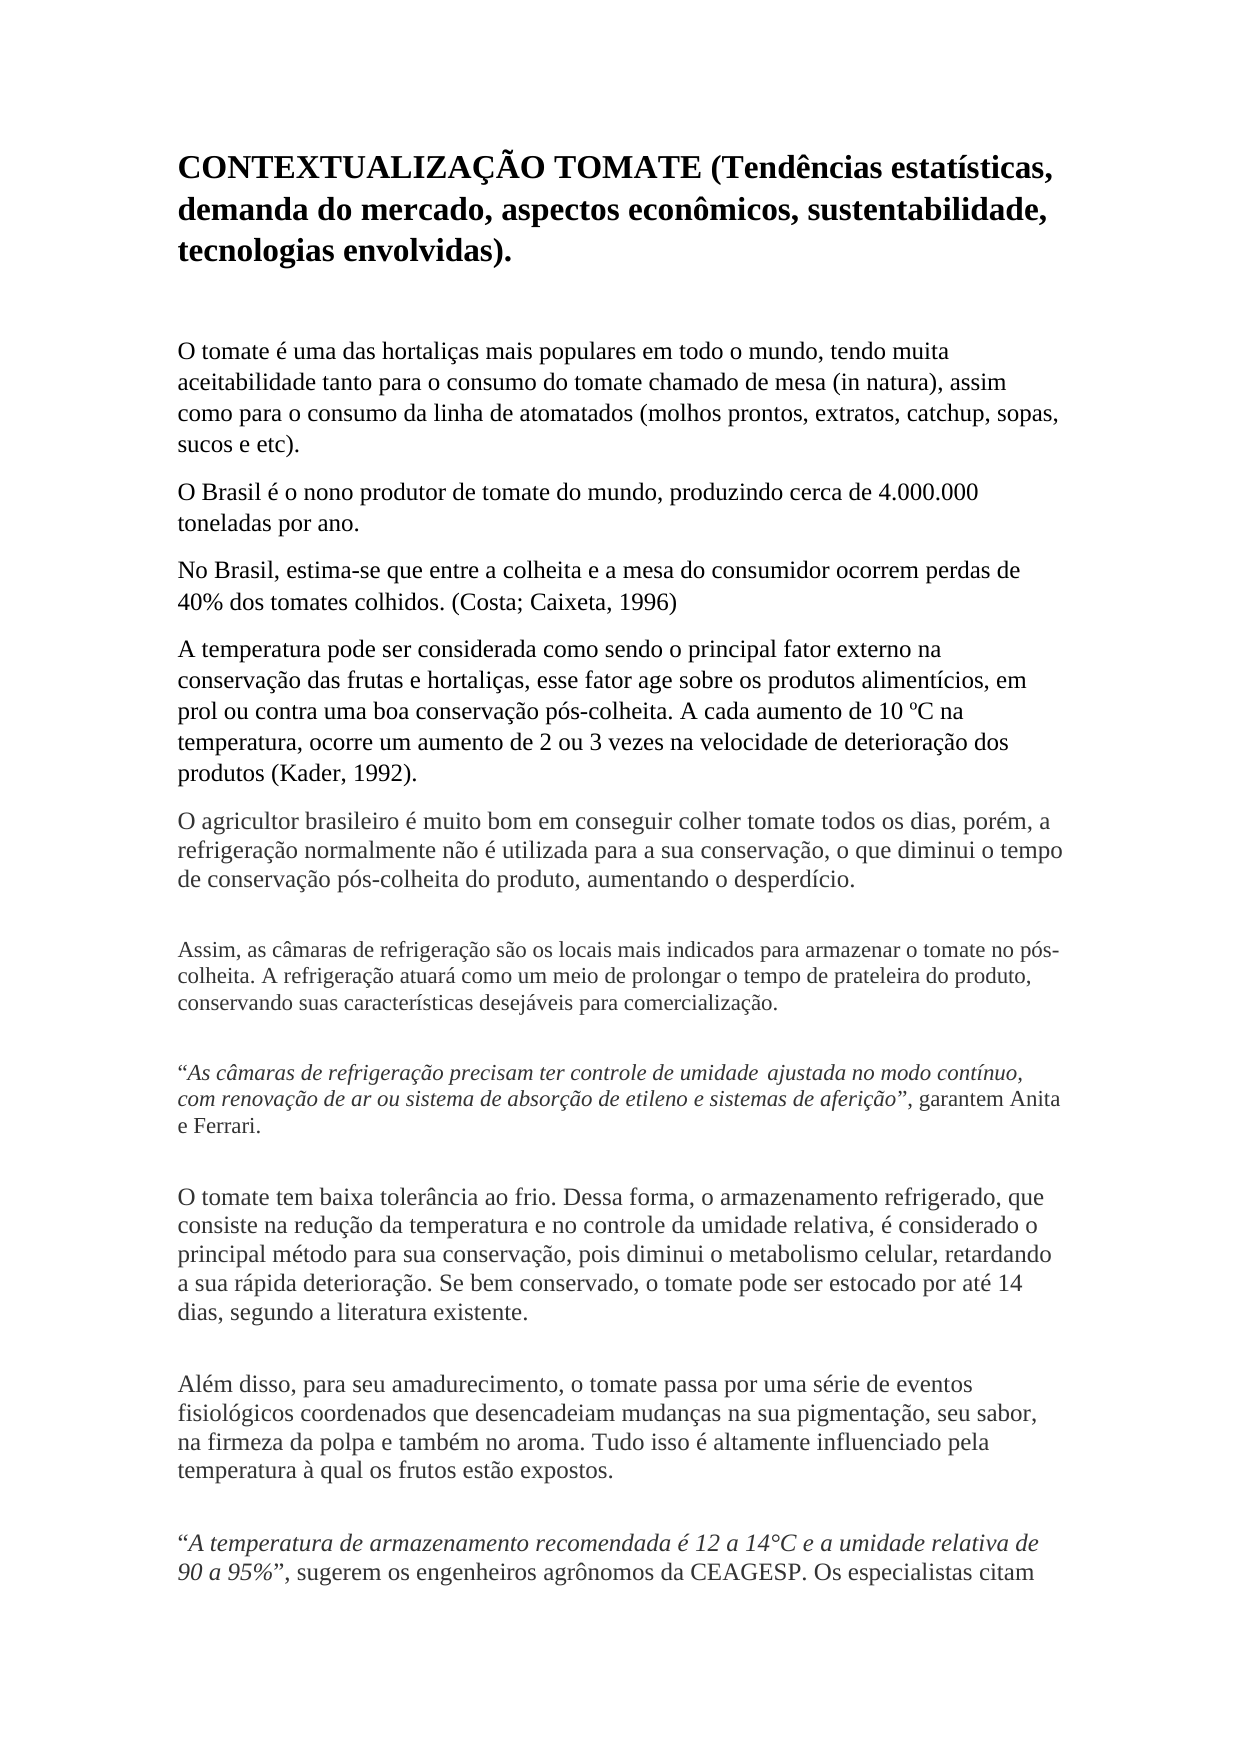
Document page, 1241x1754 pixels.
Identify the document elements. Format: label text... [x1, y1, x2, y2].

text “As câmaras de refrigeração precisam ter controle de umidade ajustada no modo contínuo, com renovação de ar ou sistema de absorção de etileno e sistemas de aferição”, garantem Anita e Ferrari. [261, 1059, 1063, 1138]
text Além disso, para seu amadurecimento, o tomate passa por uma série de eventos fisiológicos coordenados que desencadeiam mudanças na sua pigmentação, seu sabor, na firmeza da polpa e também no aroma. Tudo isso é altamente influenciado pela temperatura à qual os frutos estão expostos. [177, 1369, 1063, 1484]
text Assim, as câmaras de refrigeração são os locais mais indicados para armazenar o tomate no pós-colheita. A refrigeração atuará como um meio de prolongar o tempo de prateleira do produto, conservando suas características desejáveis para comercialização. [779, 936, 1063, 1015]
text O tomate tem baixa tolerância ao frio. Dessa forma, o armazenamento refrigerado, que consiste na redução da temperatura e no controle da umidade relativa, é considerado o principal método para sua conservação, pois diminui o metabolismo celular, retardando a sua rápida deterioração. Se bem conservado, o tomate pode ser estocado por até 14 dias, segundo a literatura existente. [177, 1182, 1063, 1326]
text CONTEXTUALIZAÇÃO TOMATE (Tendências estatísticas, demanda do mercado, aspectos econômicos, sustentabilidade, tecnologias envolvidas). [177, 148, 1063, 269]
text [177, 1528, 1063, 1586]
text O agricultor brasileiro é muito bom em conseguir colher tomate todos os dias, porém, a refrigeração normalmente não é utilizada para a sua conservação, o que diminui o tempo de conservação pós-colheita do produto, aumentando o desperdício. [177, 806, 1063, 892]
text A temperatura pode ser considerada como sendo o principal fator externo na conservação das frutas e hortaliças, esse fator age sobre os produtos alimentícios, em prol ou contra uma boa conservação pós-colheita. A cada aumento de 10 ºC na temperatura, ocorre um aumento de 2 ou 3 vezes na velocidade de deterioração dos produtos (Kader, 1992). [177, 634, 1063, 787]
text No Brasil, estima-se que entre a colheita e a mesa do consumidor ocorrem perdas de 40% dos tomates colhidos. (Costa; Caixeta, 1996) [177, 556, 1063, 615]
text O tomate é uma das hortaliças mais populares em todo o mundo, tendo muita aceitabilidade tanto para o consumo do tomate chamado de mesa (in natura), assim como para o consumo da linha de atomatados (molhos prontos, extratos, catchup, sopas, sucos e etc). [177, 336, 1063, 458]
text O Brasil é o nono produtor de tomate do mundo, produzindo cerca de 4.000.000 toneladas por ano. [177, 477, 1063, 537]
